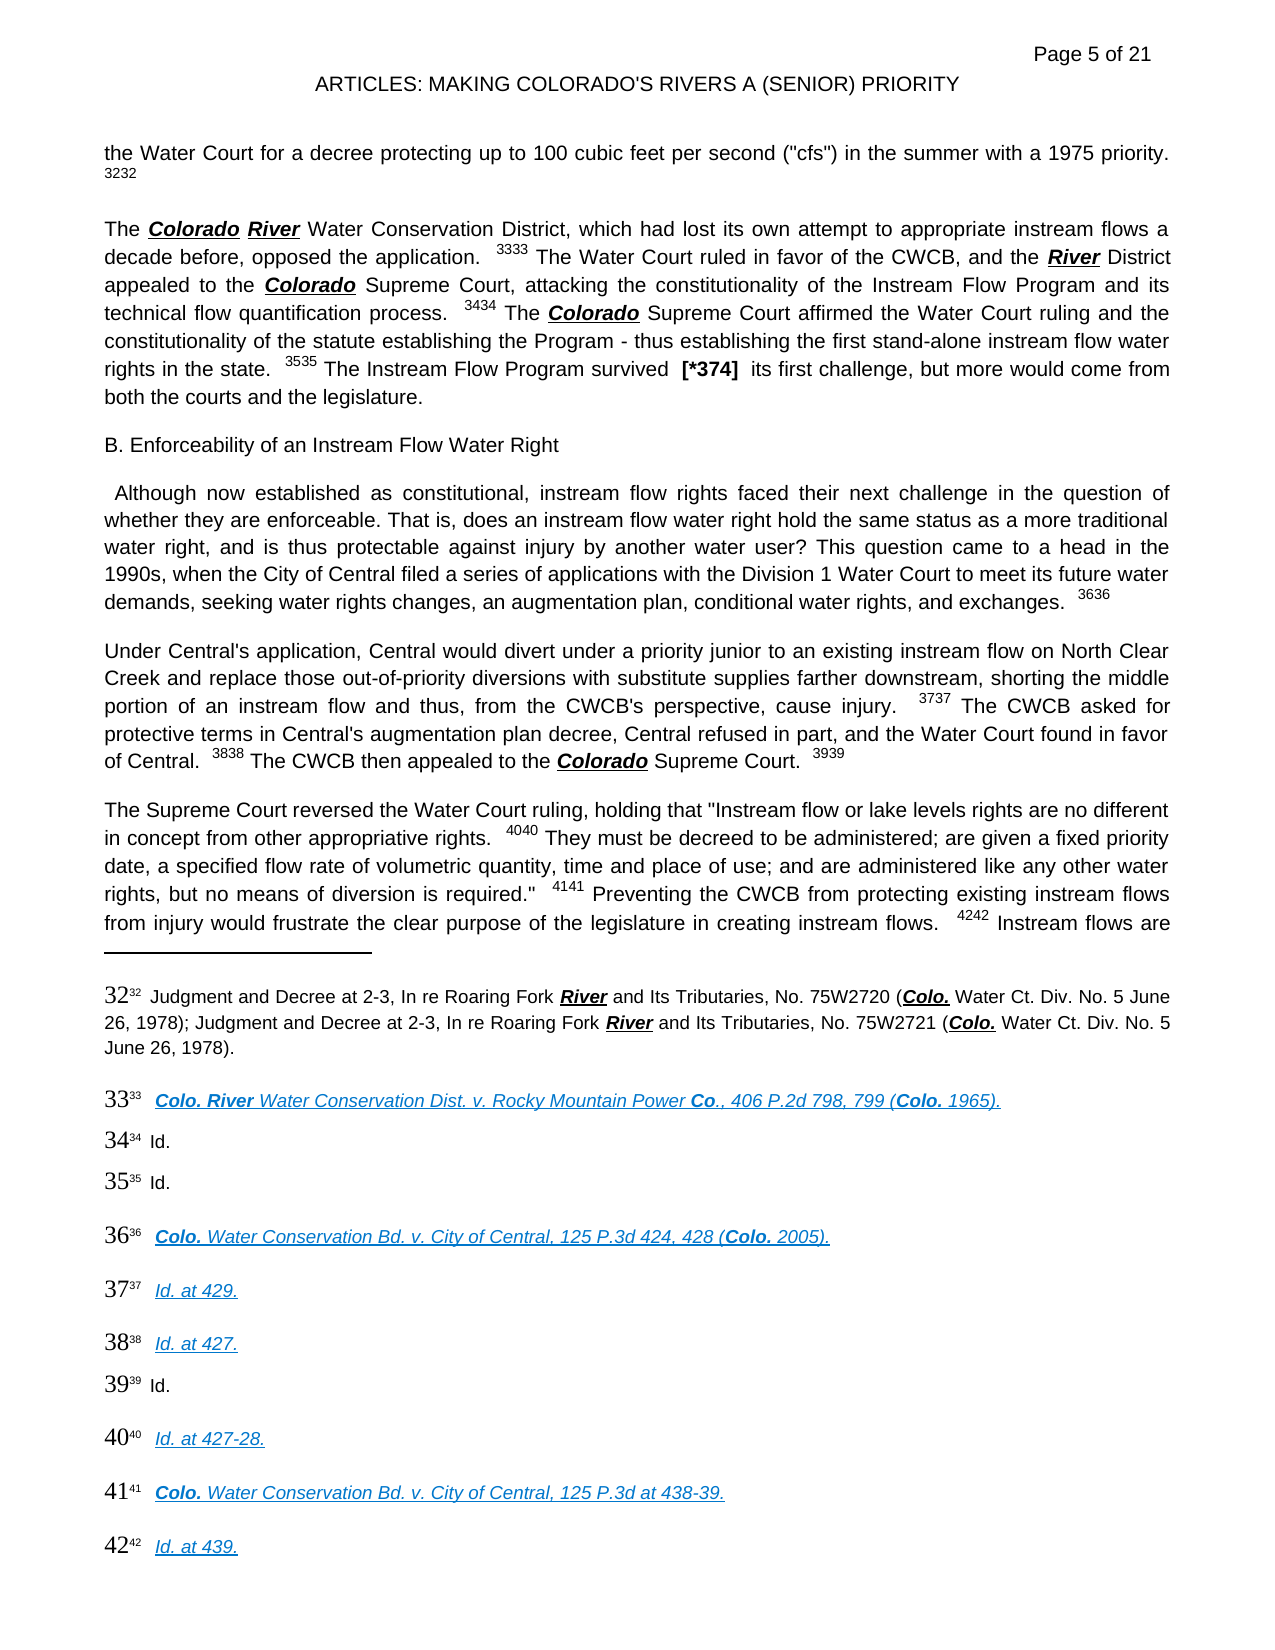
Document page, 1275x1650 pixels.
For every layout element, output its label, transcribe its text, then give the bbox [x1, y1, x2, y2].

text The Supreme Court reversed the Water Court ruling, holding that "Instream flow or lake levels rights are no different in concept from other appropriative rights. 40 They must be decreed to be administered; are given a fixed priority date, a specified flow rate of volumetric quantity, time and place of use; and are administered like any other water rights, but no means of diversion is required." 41 Preventing the CWCB from protecting existing instream flows from injury would frustrate the clear purpose of the legislature in creating instream flows. 42 Instream flows are therefore entitled to protective terms and conditions as legally enforceable water rights - thus protecting stream conditions in changes of water rights proceedings, as well as applications for plans for augmentation and exchanges. 43 [104, 795, 1171, 935]
text The CWCB's director from 1958 to 1979, Felix Sparks, and his attorneys and technical staff, took this newfound charge in 1973 to balance human needs with the environment and set about appropriating the first instream flow water rights. 30 The first appropriated instream flows sought to protect required bypasses from federal transbasin water projects, mostly in the Roaring Fork basin. 31 The challenge to the program came when the CWCB voted 8-4 to appropriate flows on the Crystal River, among others, without a federal project water bypass nexus, and asked the Water Court for a decree protecting up to 100 cubic feet per second ("cfs") in the summer with a 1975 priority. 32 [104, 137, 1171, 193]
text The Colorado River Water Conservation District, which had lost its own attempt to appropriate instream flows a decade before, opposed the application. 33 The Water Court ruled in favor of the CWCB, and the River District appealed to the Colorado Supreme Court, attacking the constitutionality of the Instream Flow Program and its technical flow quantification process. 34 The Colorado Supreme Court affirmed the Water Court ruling and the constitutionality of the statute establishing the Program - thus establishing the first stand-alone instream flow water rights in the state. 35 The Instream Flow Program survived [*374] its first challenge, but more would come from both the courts and the legislature. [104, 214, 1171, 409]
text Under Central's application, Central would divert under a priority junior to an existing instream flow on North Clear Creek and replace those out-of-priority diversions with substitute supplies farther downstream, shorting the middle portion of an instream flow and thus, from the CWCB's perspective, cause injury. 37 The CWCB asked for protective terms in Central's augmentation plan decree, Central refused in part, and the Water Court found in favor of Central. 38 The CWCB then appealed to the Colorado Supreme Court. 39 [104, 635, 1171, 774]
text B. Enforceability of an Instream Flow Water Right [104, 429, 1171, 457]
text Although now established as constitutional, instream flow rights faced their next challenge in the question of whether they are enforceable. That is, does an instream flow water right hold the same status as a more traditional water right, and is thus protectable against injury by another water user? This question came to a head in the 1990s, when the City of Central filed a series of applications with the Division 1 Water Court to meet its future water demands, seeking water rights changes, an augmentation plan, conditional water rights, and exchanges. 36 [104, 477, 1171, 614]
